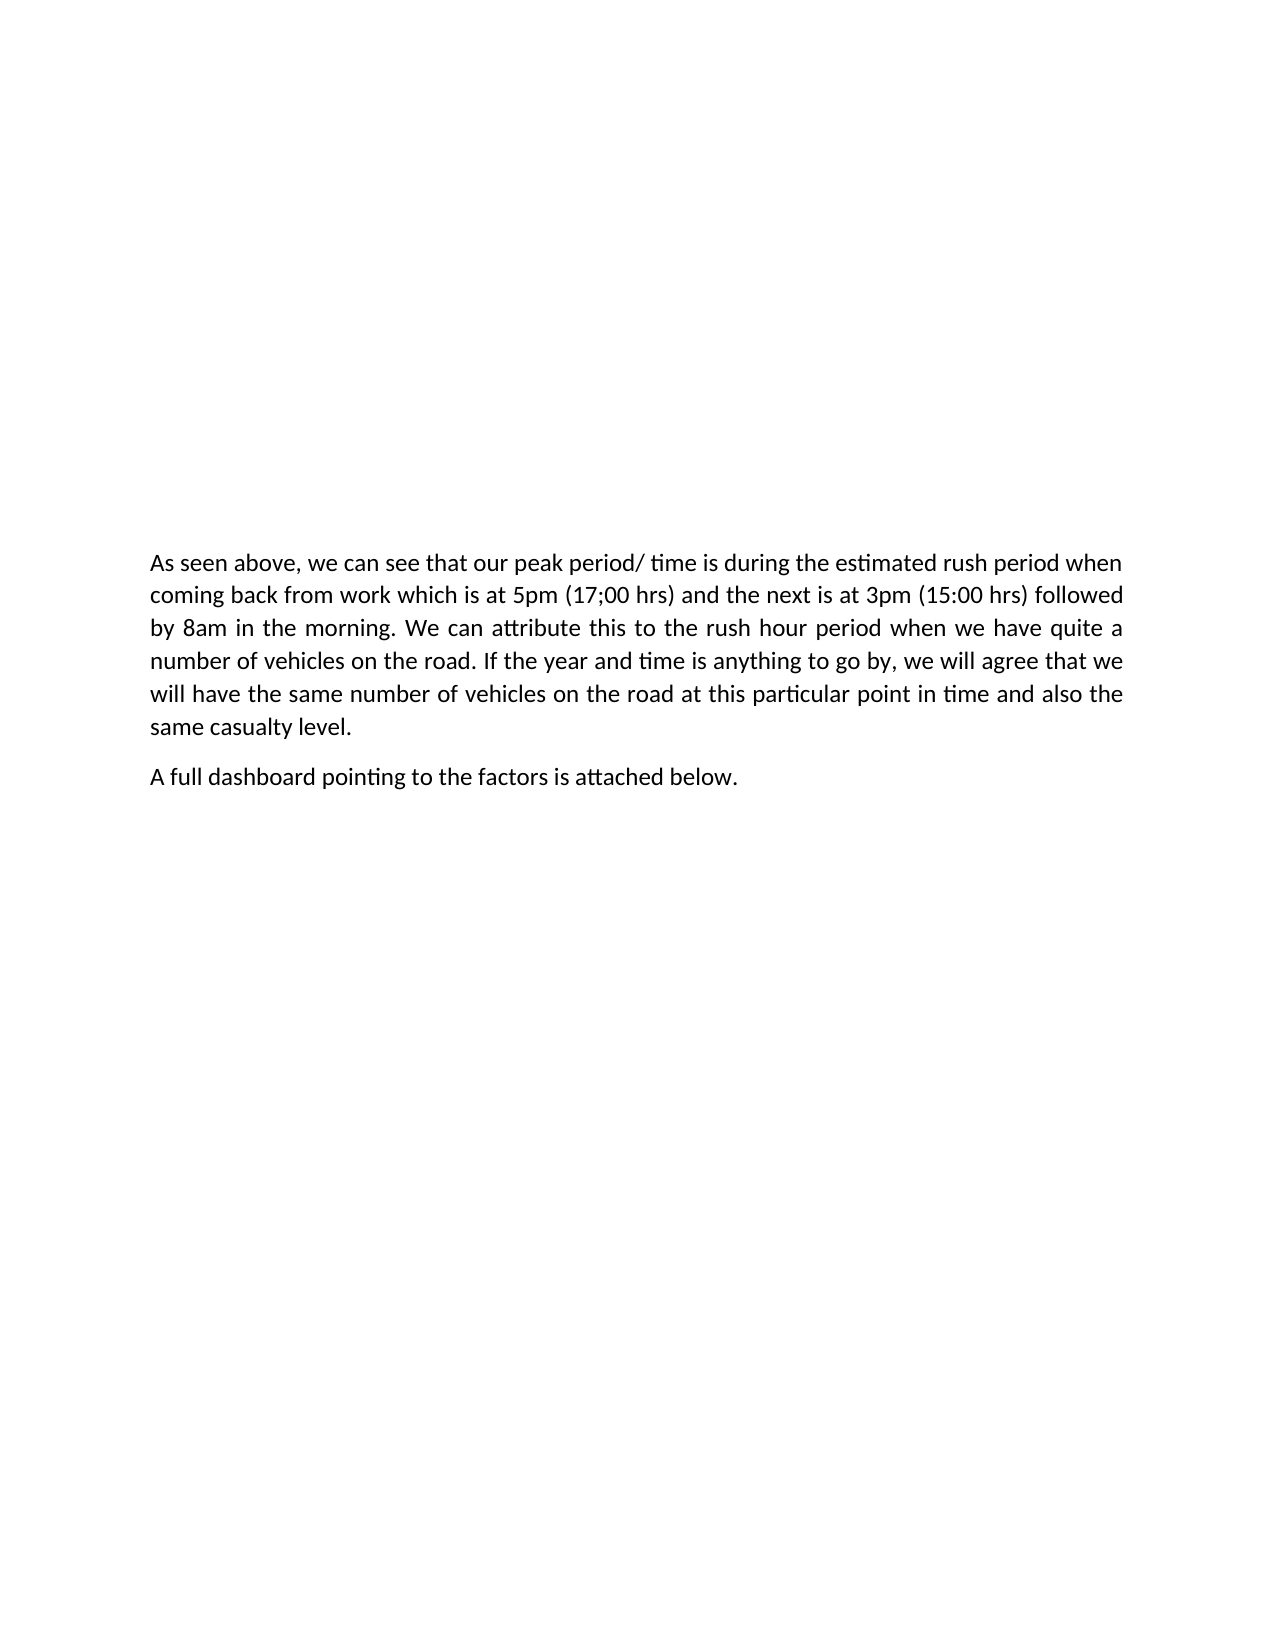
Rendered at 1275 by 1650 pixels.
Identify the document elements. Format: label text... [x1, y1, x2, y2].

text A full dashboard pointing to the factors is attached below. [150, 761, 1125, 791]
text As seen above, we can see that our peak period/ time is during the estimated rush period when coming back from work which is at 5pm (17;00 hrs) and the next is at 3pm (15:00 hrs) followed by 8am in the morning. We can attribute this to the rush hour period when we have quite a number of vehicles on the road. If the year and time is anything to go by, we will agree that we will have the same number of vehicles on the road at this particular point in time and also the same casualty level. [150, 547, 1125, 742]
